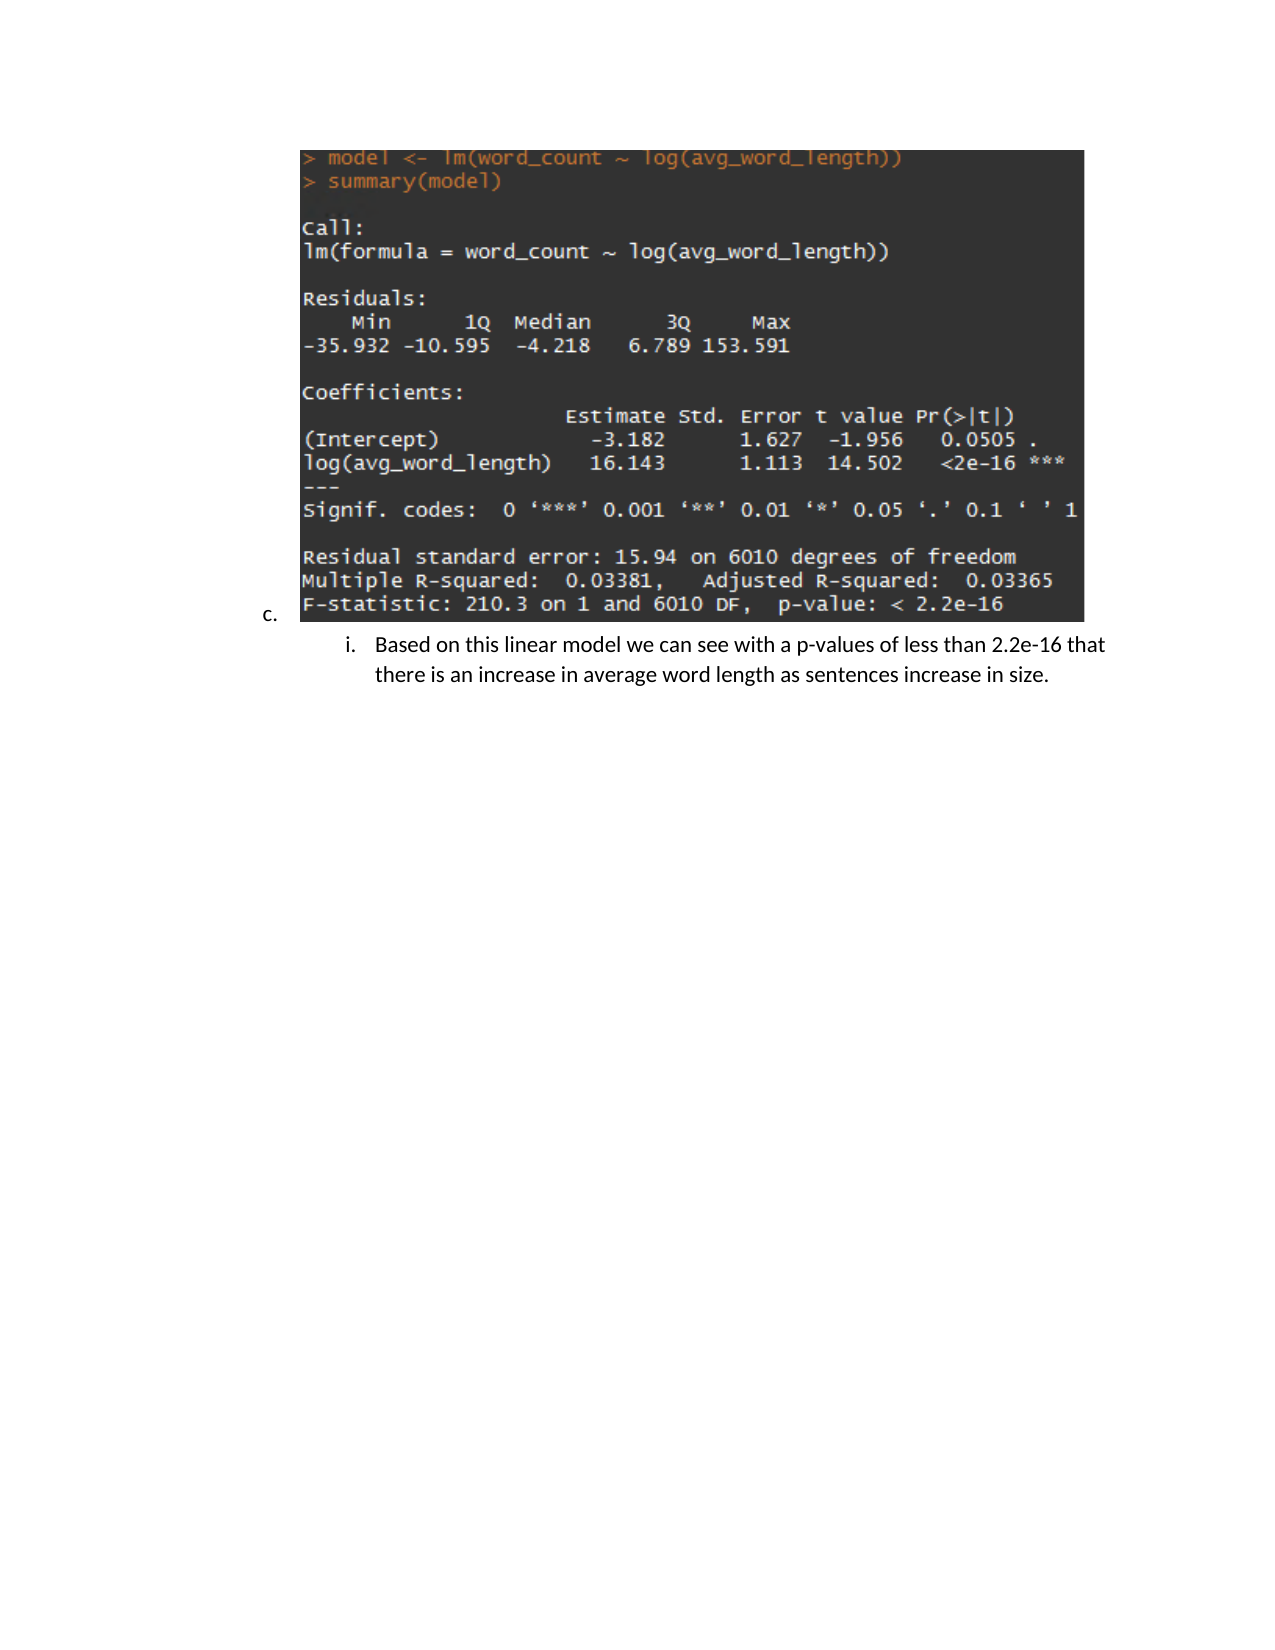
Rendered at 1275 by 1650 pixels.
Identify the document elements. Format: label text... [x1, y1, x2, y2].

picture [300, 150, 1085, 622]
list Based on this linear model we can see with a p-values of less than 2.2e-16 that there is an increase in average word length as sentences increase in size. [356, 630, 1125, 688]
